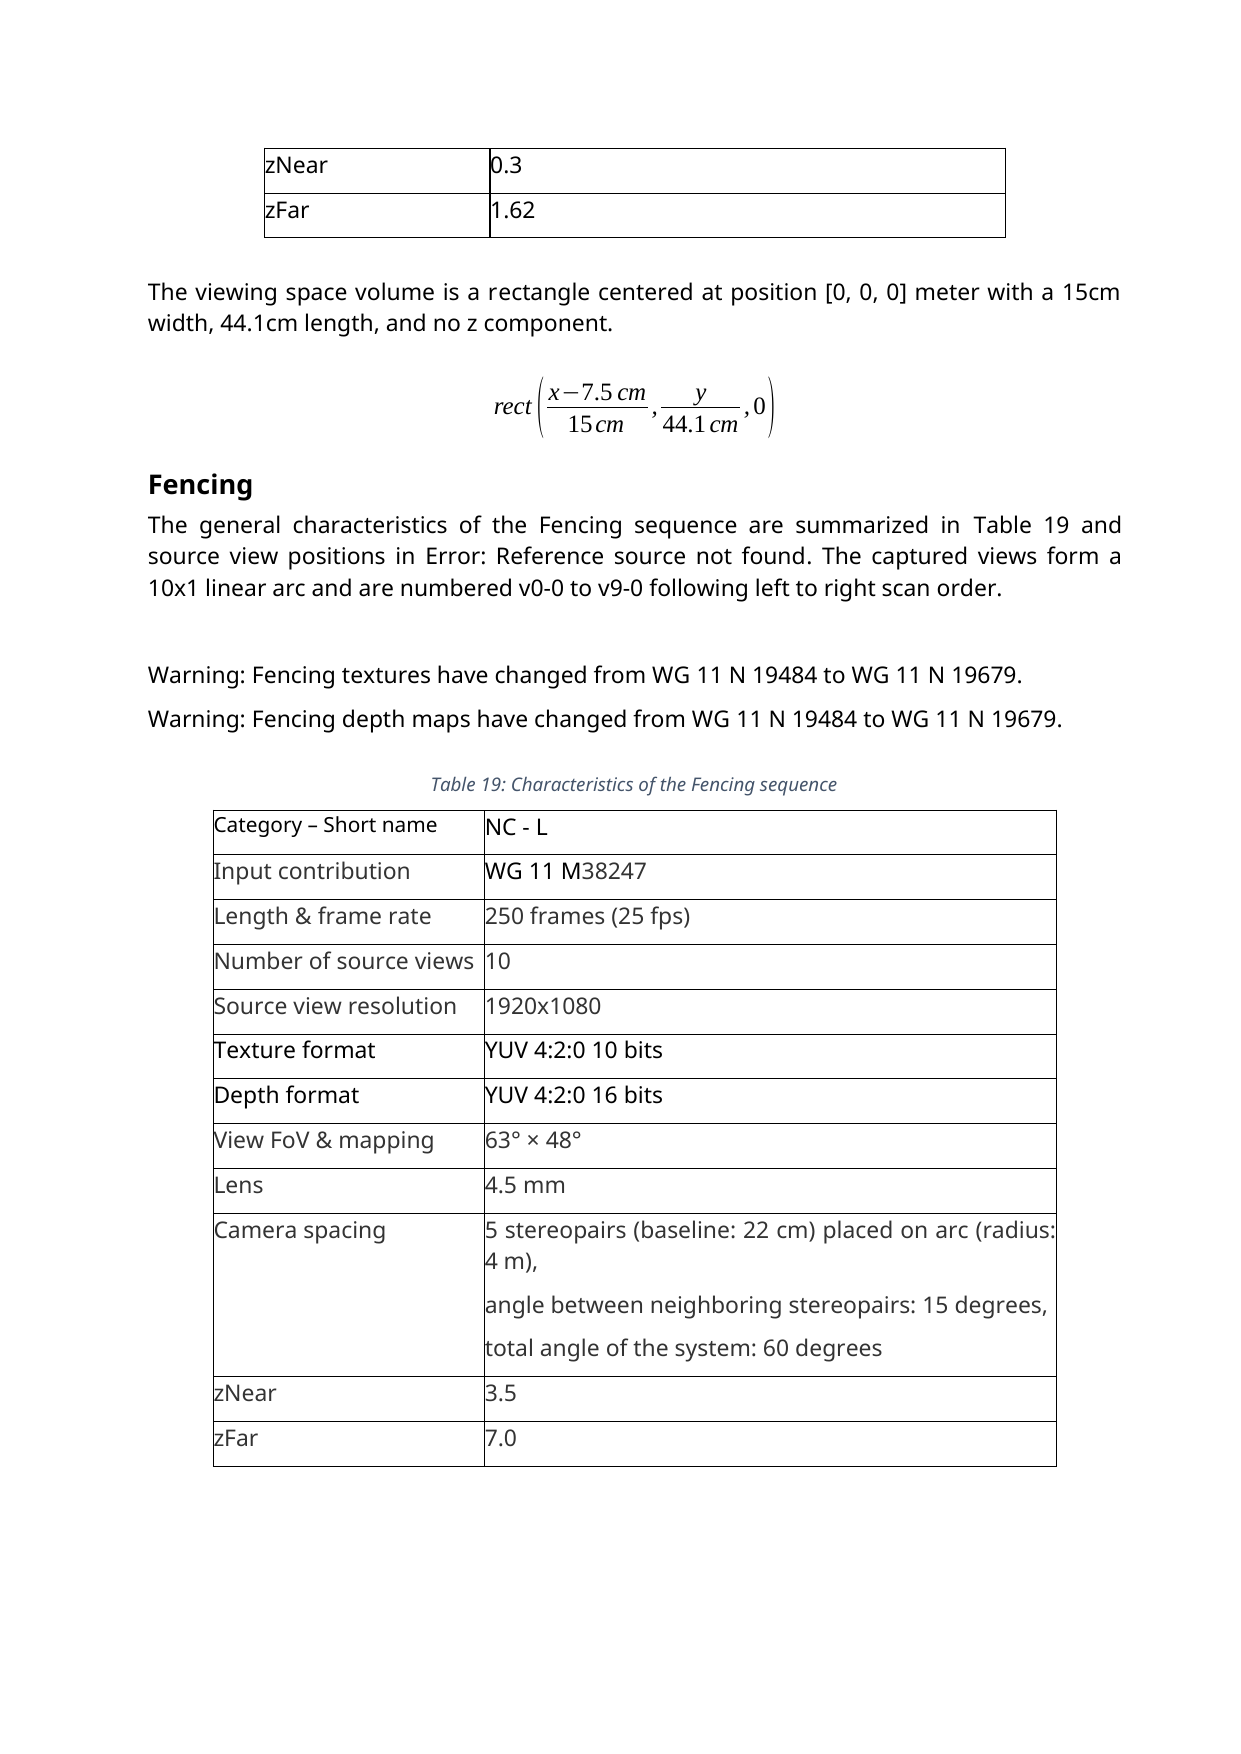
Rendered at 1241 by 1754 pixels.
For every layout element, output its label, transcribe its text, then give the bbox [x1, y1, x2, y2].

table_header NC - L [485, 811, 1056, 854]
table_header Category – Short name [214, 811, 484, 854]
table_cell zFar [214, 1422, 484, 1466]
table_cell 10 [485, 945, 1056, 989]
text The viewing space volume is a rectangle centered at position [0, 0, 0] meter with a 15cm width, 44.1cm length, and no z component. [148, 276, 1122, 338]
text Warning: Fencing textures have changed from WG 11 N 19484 to WG 11 N 19679. [148, 659, 1122, 690]
table_cell WG 11 M38247 [485, 855, 1056, 899]
table_cell Input contribution [214, 855, 484, 899]
table_cell 1.62 [491, 194, 1005, 237]
table_cell YUV 4:2:0 10 bits [485, 1035, 1056, 1078]
table_cell 7.0 [485, 1422, 1056, 1466]
text Fencing [148, 466, 1122, 503]
table_cell zNear [265, 149, 489, 192]
table_cell 1920x1080 [485, 990, 1056, 1033]
text Warning: Fencing depth maps have changed from WG 11 N 19484 to WG 11 N 19679. [148, 703, 1122, 734]
table_cell Camera spacing [214, 1214, 484, 1376]
table_cell zFar [265, 194, 489, 237]
table_cell YUV 4:2:0 16 bits [485, 1079, 1056, 1123]
table_cell Length & frame rate [214, 900, 484, 944]
table_cell 4.5 mm [485, 1169, 1056, 1213]
table_cell zNear [214, 1377, 484, 1421]
table_cell Depth format [214, 1079, 484, 1123]
table_cell View FoV & mapping [214, 1124, 484, 1168]
table_cell 250 frames (25 fps) [485, 900, 1056, 944]
table_cell Source view resolution [214, 990, 484, 1033]
table_cell 0.3 [491, 149, 1005, 192]
text Table 19: Characteristics of the Fencing sequence [148, 771, 1122, 797]
table_cell Lens [214, 1169, 484, 1213]
table_cell Texture format [214, 1035, 484, 1078]
table_cell Number of source views [214, 945, 484, 989]
table_cell 63° × 48° [485, 1124, 1056, 1168]
table_cell 3.5 [485, 1377, 1056, 1421]
table_cell 5 stereopairs (baseline: 22 cm) placed on arc (radius: 4 m), angle between neighboring stereopairs: 15 degrees, total angle of the system: 60 degrees [485, 1214, 1056, 1376]
